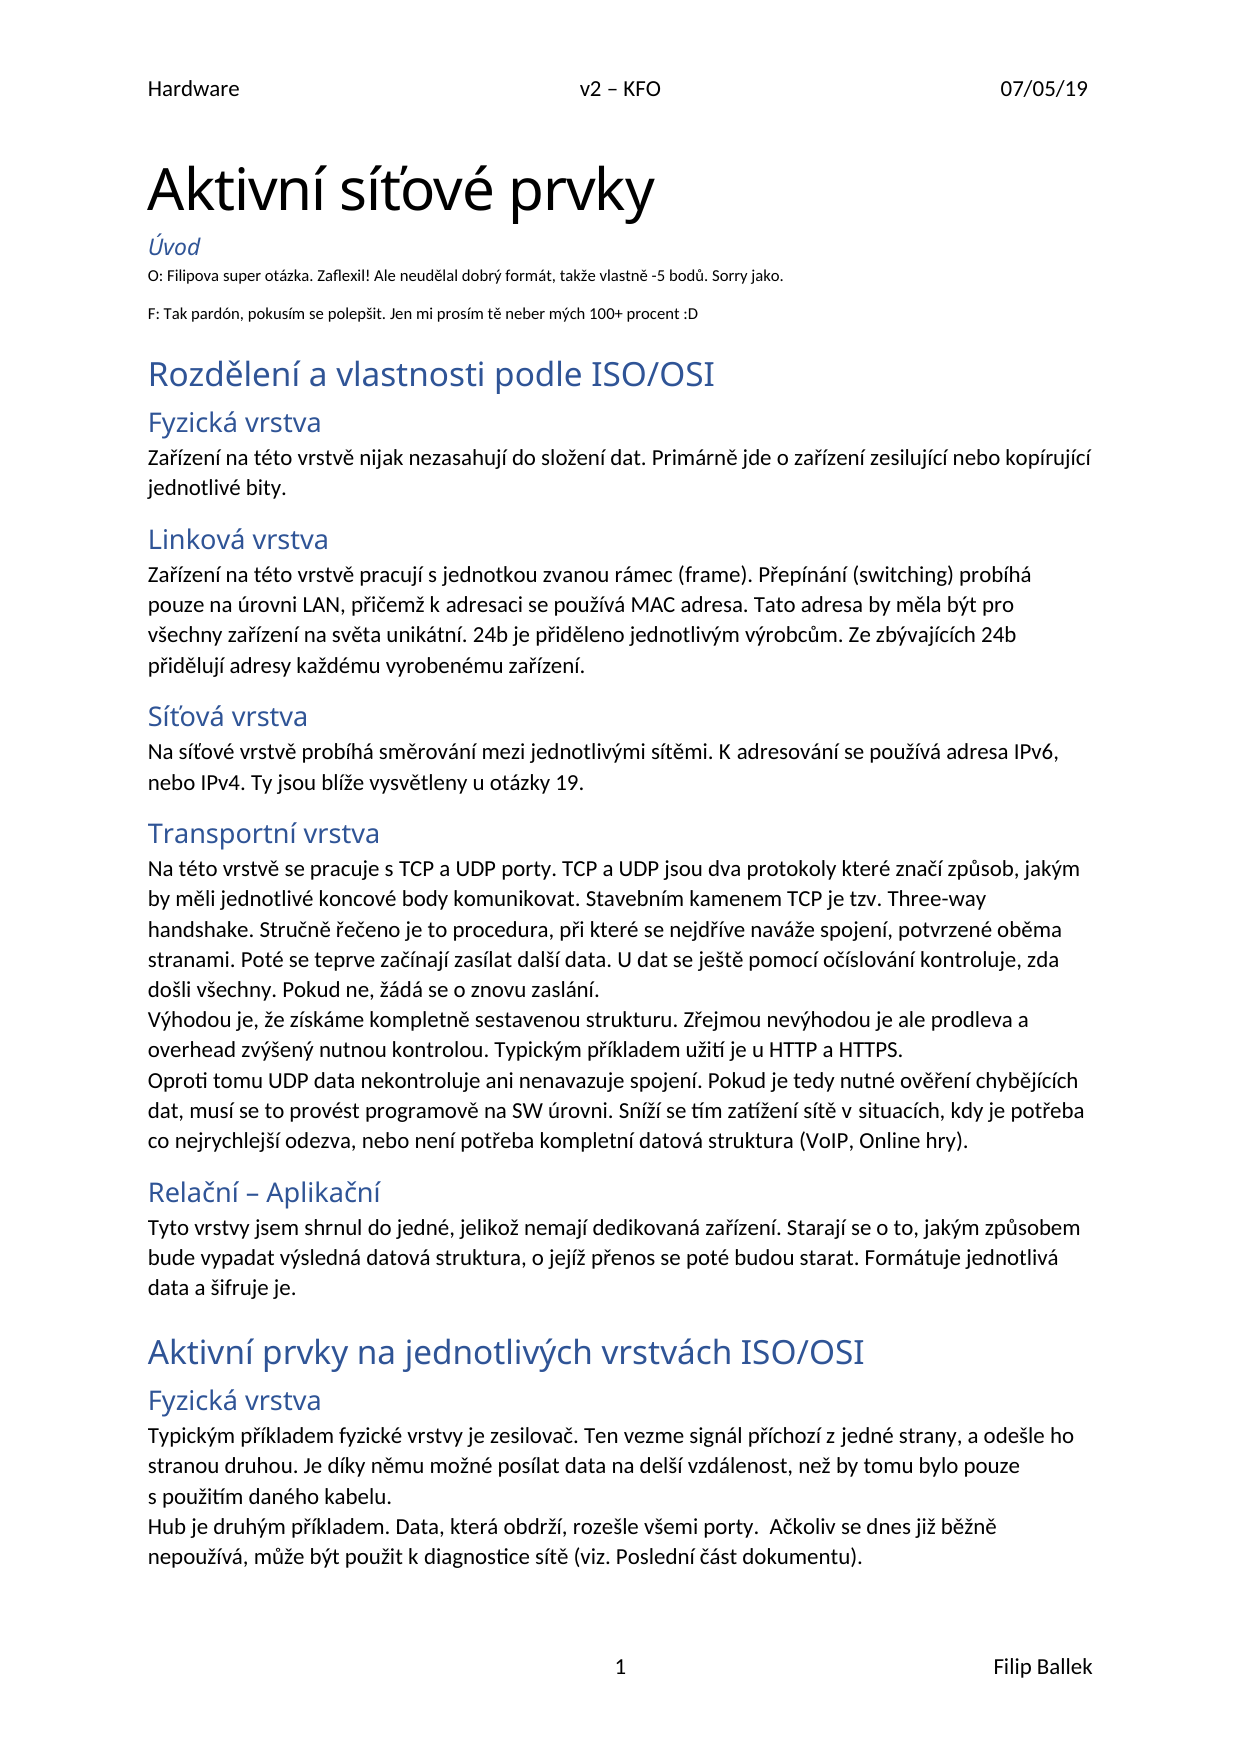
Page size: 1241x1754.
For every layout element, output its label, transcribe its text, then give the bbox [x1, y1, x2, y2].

subtitle Relační – Aplikační [148, 1173, 1093, 1210]
text Na této vrstvě se pracuje s TCP a UDP porty. TCP a UDP jsou dva protokoly které značí způsob, jakým by měli jednotlivé koncové body komunikovat. Stavebním kamenem TCP je tzv. Three-way handshake. Stručně řečeno je to procedura, při které se nejdříve naváže spojení, potvrzené oběma stranami. Poté se teprve začínají zasílat další data. U dat se ještě pomocí očíslování kontroluje, zda došli všechny. Pokud ne, žádá se o znovu zaslání. Výhodou je, že získáme kompletně sestavenou strukturu. Zřejmou nevýhodou je ale prodleva a overhead zvýšený nutnou kontrolou. Typickým příkladem užití je u HTTP a HTTPS. Oproti tomu UDP data nekontroluje ani nenavazuje spojení. Pokud je tedy nutné ověření chybějících dat, musí se to provést programově na SW úrovni. Sníží se tím zatížení sítě v situacích, kdy je potřeba co nejrychlejší odezva, nebo není potřeba kompletní datová struktura (VoIP, Online hry). [148, 854, 1093, 1154]
subtitle Fyzická vrstva [148, 403, 1093, 440]
text O: Filipova super otázka. Zaflexil! Ale neudělal dobrý formát, takže vlastně -5 bodů. Sorry jako. [148, 265, 1093, 285]
subtitle Síťová vrstva [148, 698, 1093, 734]
text F: Tak pardón, pokusím se polepšit. Jen mi prosím tě neber mých 100+ procent :D [148, 303, 1093, 324]
text Zařízení na této vrstvě pracují s jednotkou zvanou rámec (frame). Přepínání (switching) probíhá pouze na úrovni LAN, přičemž k adresaci se používá MAC adresa. Tato adresa by měla být pro všechny zařízení na světa unikátní. 24b je přiděleno jednotlivým výrobcům. Ze zbývajících 24b přidělují adresy každému vyrobenému zařízení. [148, 560, 1093, 679]
title Aktivní síťové prvky [148, 148, 1093, 227]
text Typickým příkladem fyzické vrstvy je zesilovač. Ten vezme signál příchozí z jedné strany, a odešle ho stranou druhou. Je díky němu možné posílat data na delší vzdálenost, než by tomu bylo pouze s použitím daného kabelu. Hub je druhým příkladem. Data, která obdrží, rozešle všemi porty. Ačkoliv se dnes již běžně nepoužívá, může být použit k diagnostice sítě (viz. Poslední část dokumentu). [148, 1421, 1093, 1570]
subtitle Fyzická vrstva [148, 1382, 1093, 1418]
text Zařízení na této vrstvě nijak nezasahují do složení dat. Primárně jde o zařízení zesilující nebo kopírující jednotlivé bity. [148, 443, 1093, 502]
text Tyto vrstvy jsem shrnul do jedné, jelikož nemají dedikovaná zařízení. Starají se o to, jakým způsobem bude vypadat výsledná datová struktura, o jejíž přenos se poté budou starat. Formátuje jednotlivá data a šifruje je. [148, 1213, 1093, 1301]
text Na síťové vrstvě probíhá směrování mezi jednotlivými sítěmi. K adresování se používá adresa IPv6, nebo IPv4. Ty jsou blíže vysvětleny u otázky 19. [148, 737, 1093, 796]
subtitle Linková vrstva [148, 520, 1093, 557]
subtitle Aktivní prvky na jednotlivých vrstvách ISO/OSI [148, 1328, 1093, 1374]
subtitle Transportní vrstva [148, 814, 1093, 851]
subtitle Rozdělení a vlastnosti podle ISO/OSI [148, 350, 1093, 396]
subtitle Úvod [148, 231, 1093, 262]
